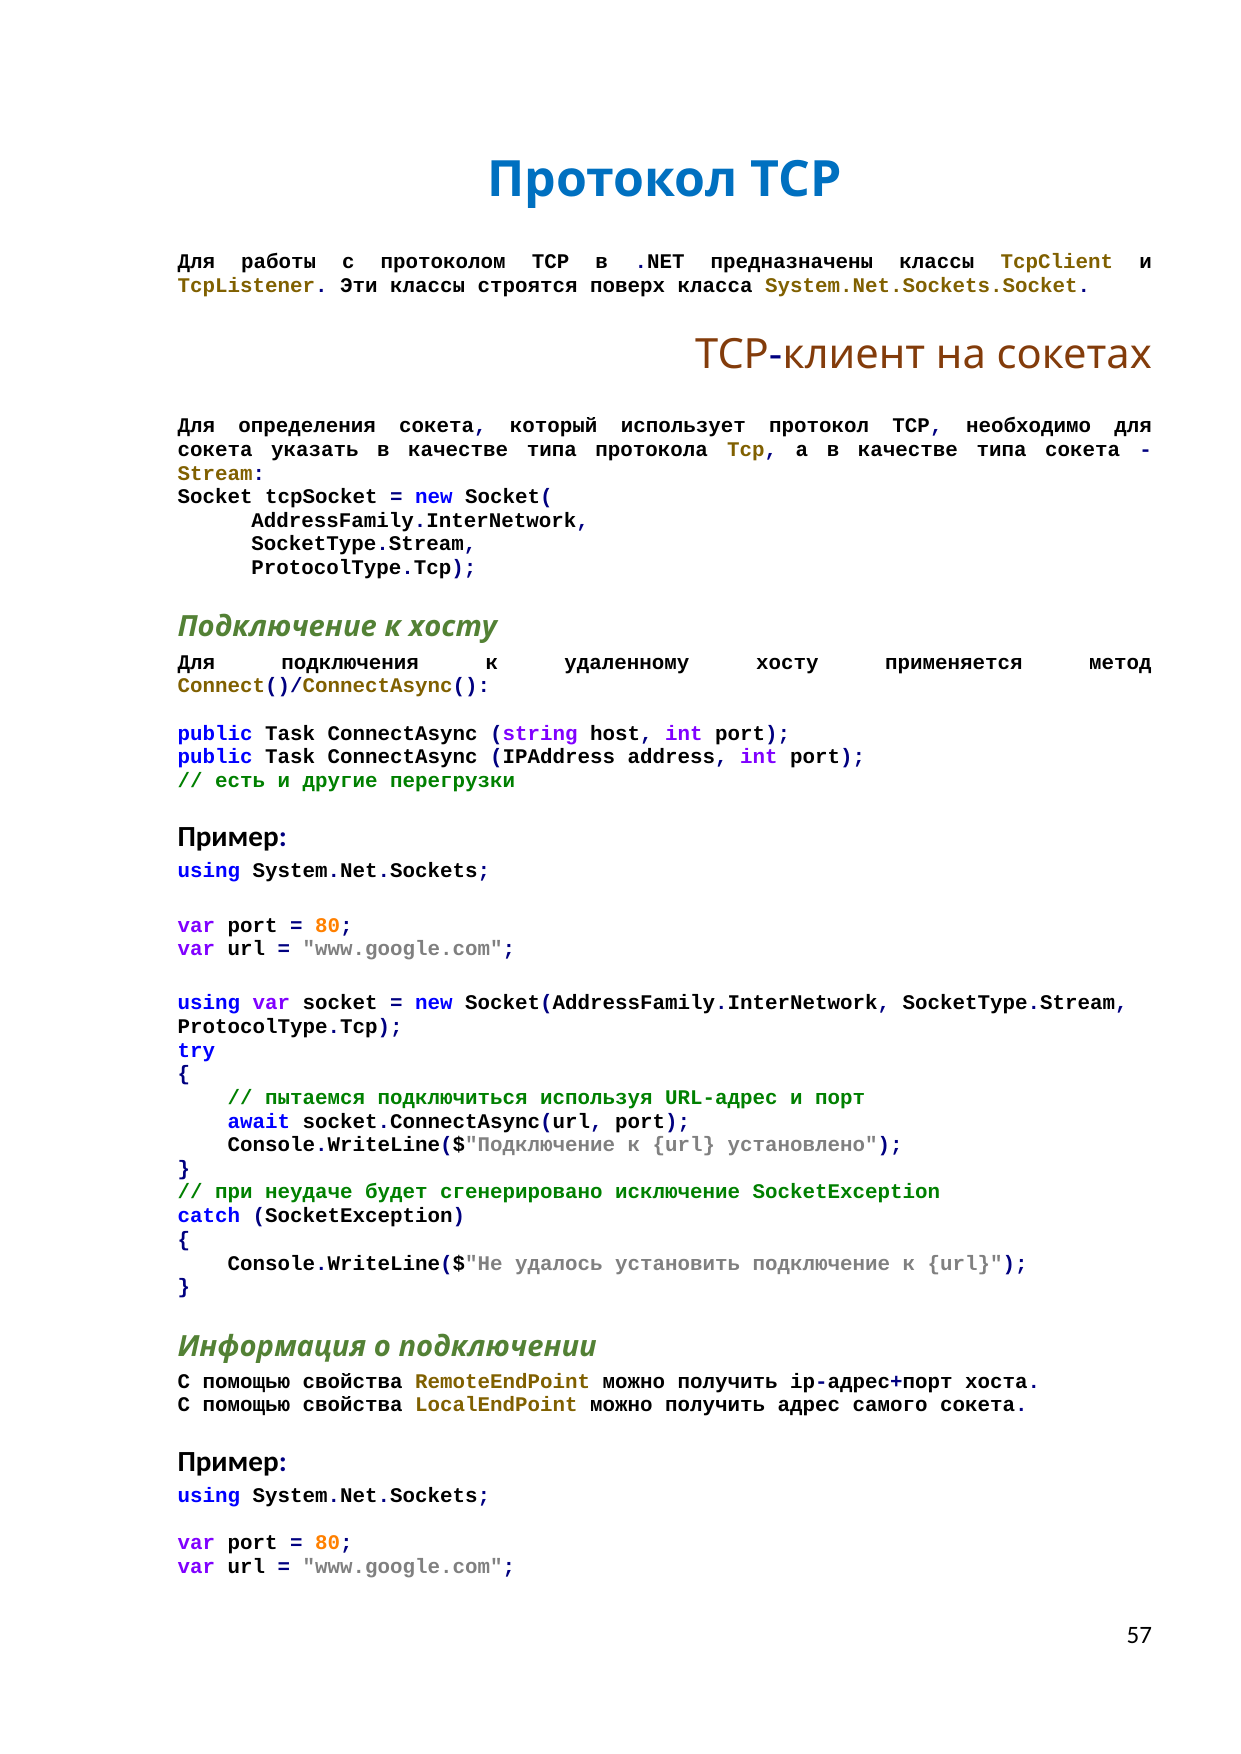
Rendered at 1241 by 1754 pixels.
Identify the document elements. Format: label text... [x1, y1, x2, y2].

text using System.Net.Sockets; [177, 860, 1152, 884]
text Socket tcpSocket = new Socket( [177, 486, 1152, 510]
text var url = "www.google.com"; [177, 938, 1152, 962]
text ProtocolType.Tcp); [177, 557, 1152, 581]
text // есть и другие перегрузки [177, 770, 1152, 793]
text Для подключения к удаленному хосту применяется метод Connect()/ConnectAsync(): [177, 652, 1152, 699]
text Для работы с протоколом TCP в .NET предназначены классы TcpClient и TcpListener. Эти классы строятся поверх класса System.Net.Sockets.Socket. [177, 252, 1152, 299]
text { [177, 1229, 1152, 1252]
subtitle Пример: [177, 818, 1152, 854]
text } [177, 1276, 1152, 1300]
text С помощью свойства LocalEndPoint можно получить адрес самого сокета. [177, 1394, 1152, 1418]
text С помощью свойства RemoteEndPoint можно получить ip-адрес+порт хоста. [177, 1371, 1152, 1394]
text { [177, 1063, 1152, 1087]
subtitle Информация о подключении [177, 1325, 1152, 1364]
text using System.Net.Sockets; [177, 1485, 1152, 1508]
text Для определения сокета, который использует протокол TCP, необходимо для сокета указать в качестве типа протокола Tcp, а в качестве типа сокета - Stream: [177, 415, 1152, 486]
text var port = 80; [177, 1532, 1152, 1556]
text var url = "www.google.com"; [177, 1556, 1152, 1579]
text Протокол TCP [177, 143, 1152, 211]
text catch (SocketException) [177, 1205, 1152, 1229]
text public Task ConnectAsync (IPAddress address, int port); [177, 746, 1152, 770]
text Console.WriteLine($"Не удалось установить подключение к {url}"); [177, 1252, 1152, 1276]
subtitle TCP-клиент на сокетах [177, 324, 1152, 381]
text } [177, 1158, 1152, 1182]
text SocketType.Stream, [177, 533, 1152, 557]
text var port = 80; [177, 914, 1152, 938]
subtitle Подключение к хосту [177, 606, 1152, 645]
text using var socket = new Socket(AddressFamily.InterNetwork, SocketType.Stream, ProtocolType.Tcp); [177, 992, 1152, 1040]
subtitle Пример: [177, 1443, 1152, 1479]
text public Task ConnectAsync (string host, int port); [177, 723, 1152, 746]
text // при неудаче будет сгенерировано исключение SocketException [177, 1182, 1152, 1205]
text try [177, 1040, 1152, 1063]
text // пытаемся подключиться используя URL-адрес и порт [177, 1087, 1152, 1111]
text await socket.ConnectAsync(url, port); [177, 1111, 1152, 1134]
text Console.WriteLine($"Подключение к {url} установлено"); [177, 1134, 1152, 1158]
text AddressFamily.InterNetwork, [177, 510, 1152, 533]
